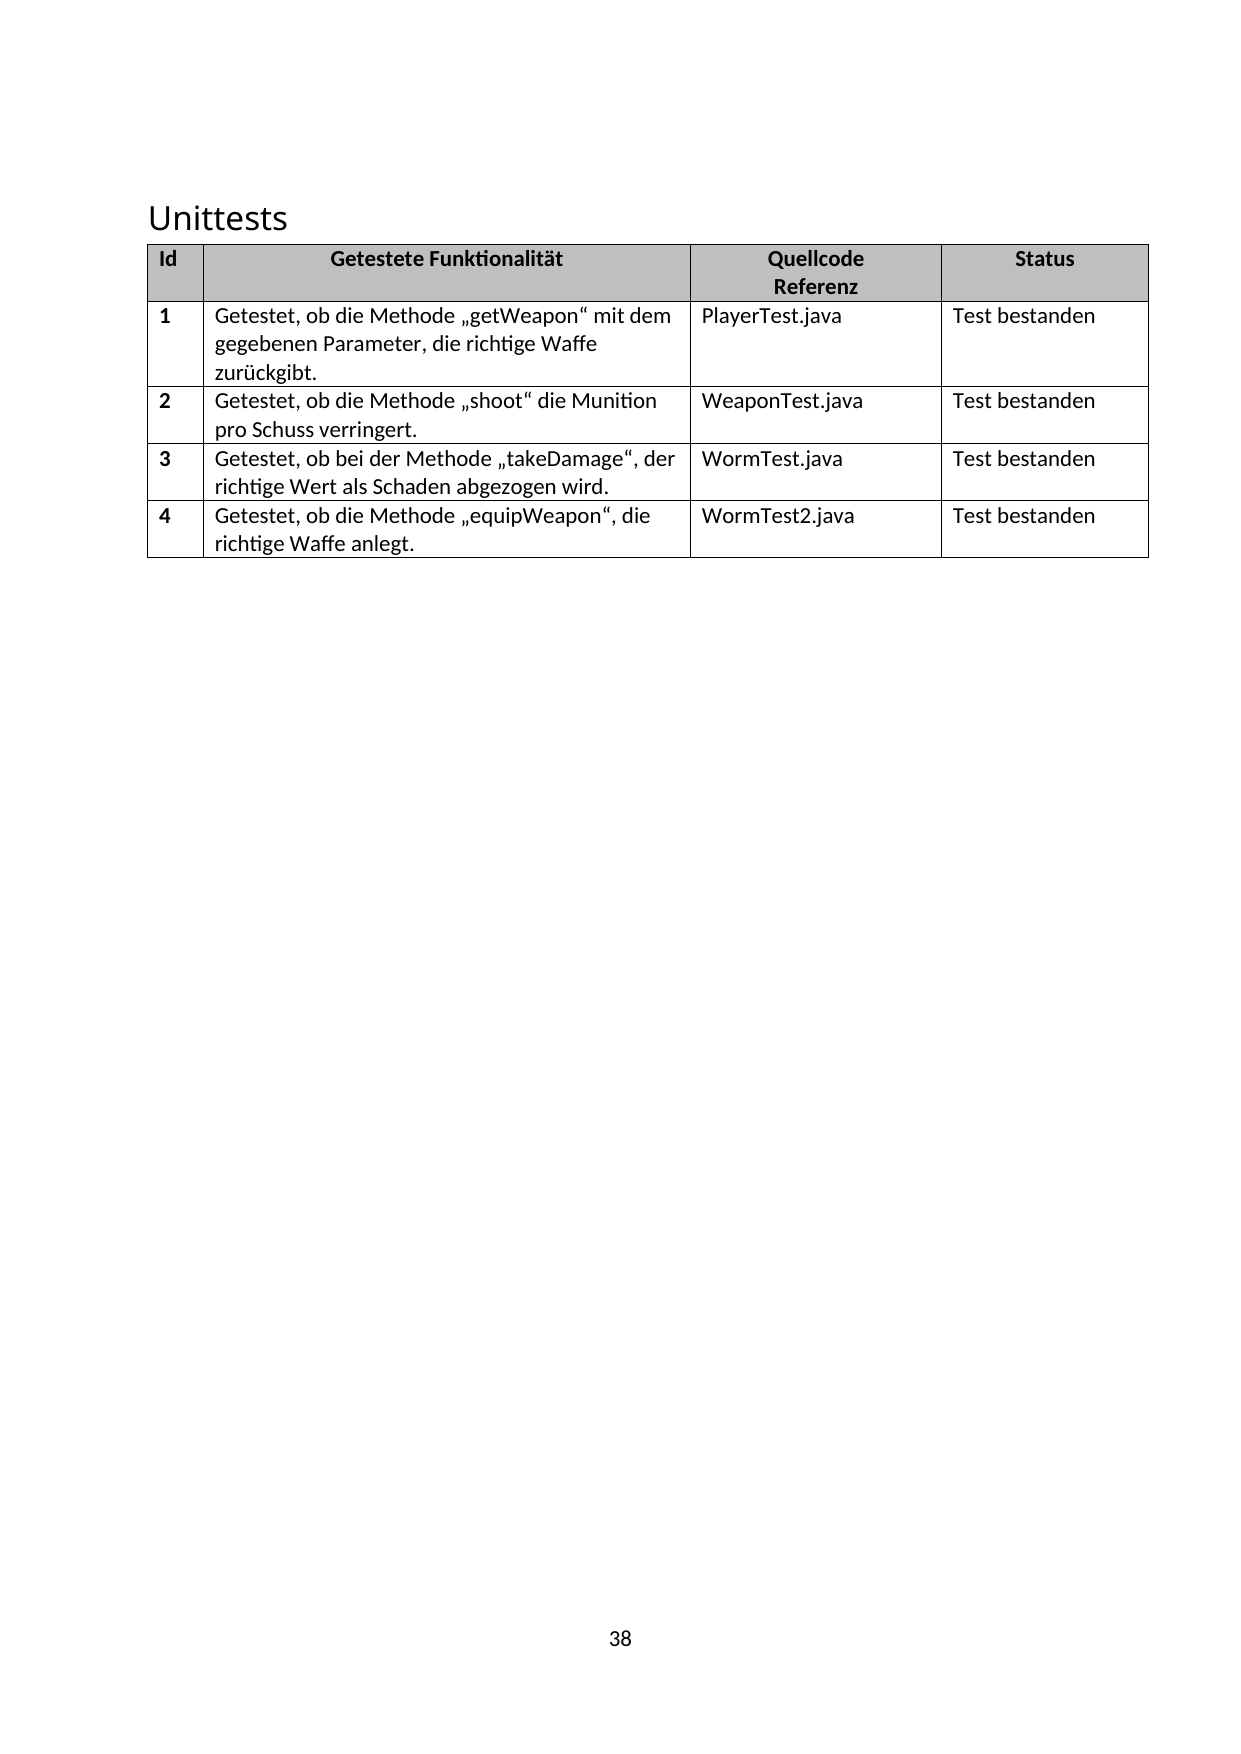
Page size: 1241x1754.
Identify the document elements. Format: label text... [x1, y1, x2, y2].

table_cell Getestet, ob die Methode „getWeapon“ mit dem gegebenen Parameter, die richtige Waffe zurückgibt. [204, 302, 690, 386]
table_cell 2 [148, 387, 203, 443]
table_cell Test bestanden [942, 501, 1148, 557]
table_cell Getestet, ob die Methode „equipWeapon“, die richtige Waffe anlegt. [204, 501, 690, 557]
table_cell Getestet, ob bei der Methode „takeDamage“, der richtige Wert als Schaden abgezogen wird. [204, 444, 690, 500]
table_header Status [942, 245, 1148, 301]
table_cell Test bestanden [942, 387, 1148, 443]
table_cell WeaponTest.java [691, 387, 941, 443]
table_cell WormTest.java [691, 444, 941, 500]
table_header Getestete Funktionalität [204, 245, 690, 301]
table_cell WormTest2.java [691, 501, 941, 557]
table_cell 3 [148, 444, 203, 500]
table_cell Test bestanden [942, 444, 1148, 500]
table_header Id [148, 245, 203, 301]
subtitle Unittests [148, 194, 1093, 240]
table_cell 4 [148, 501, 203, 557]
table_header Quellcode Referenz [691, 245, 941, 301]
table_cell 1 [148, 302, 203, 386]
table_cell Getestet, ob die Methode „shoot“ die Munition pro Schuss verringert. [204, 387, 690, 443]
table_cell Test bestanden [942, 302, 1148, 386]
table_cell PlayerTest.java [691, 302, 941, 386]
